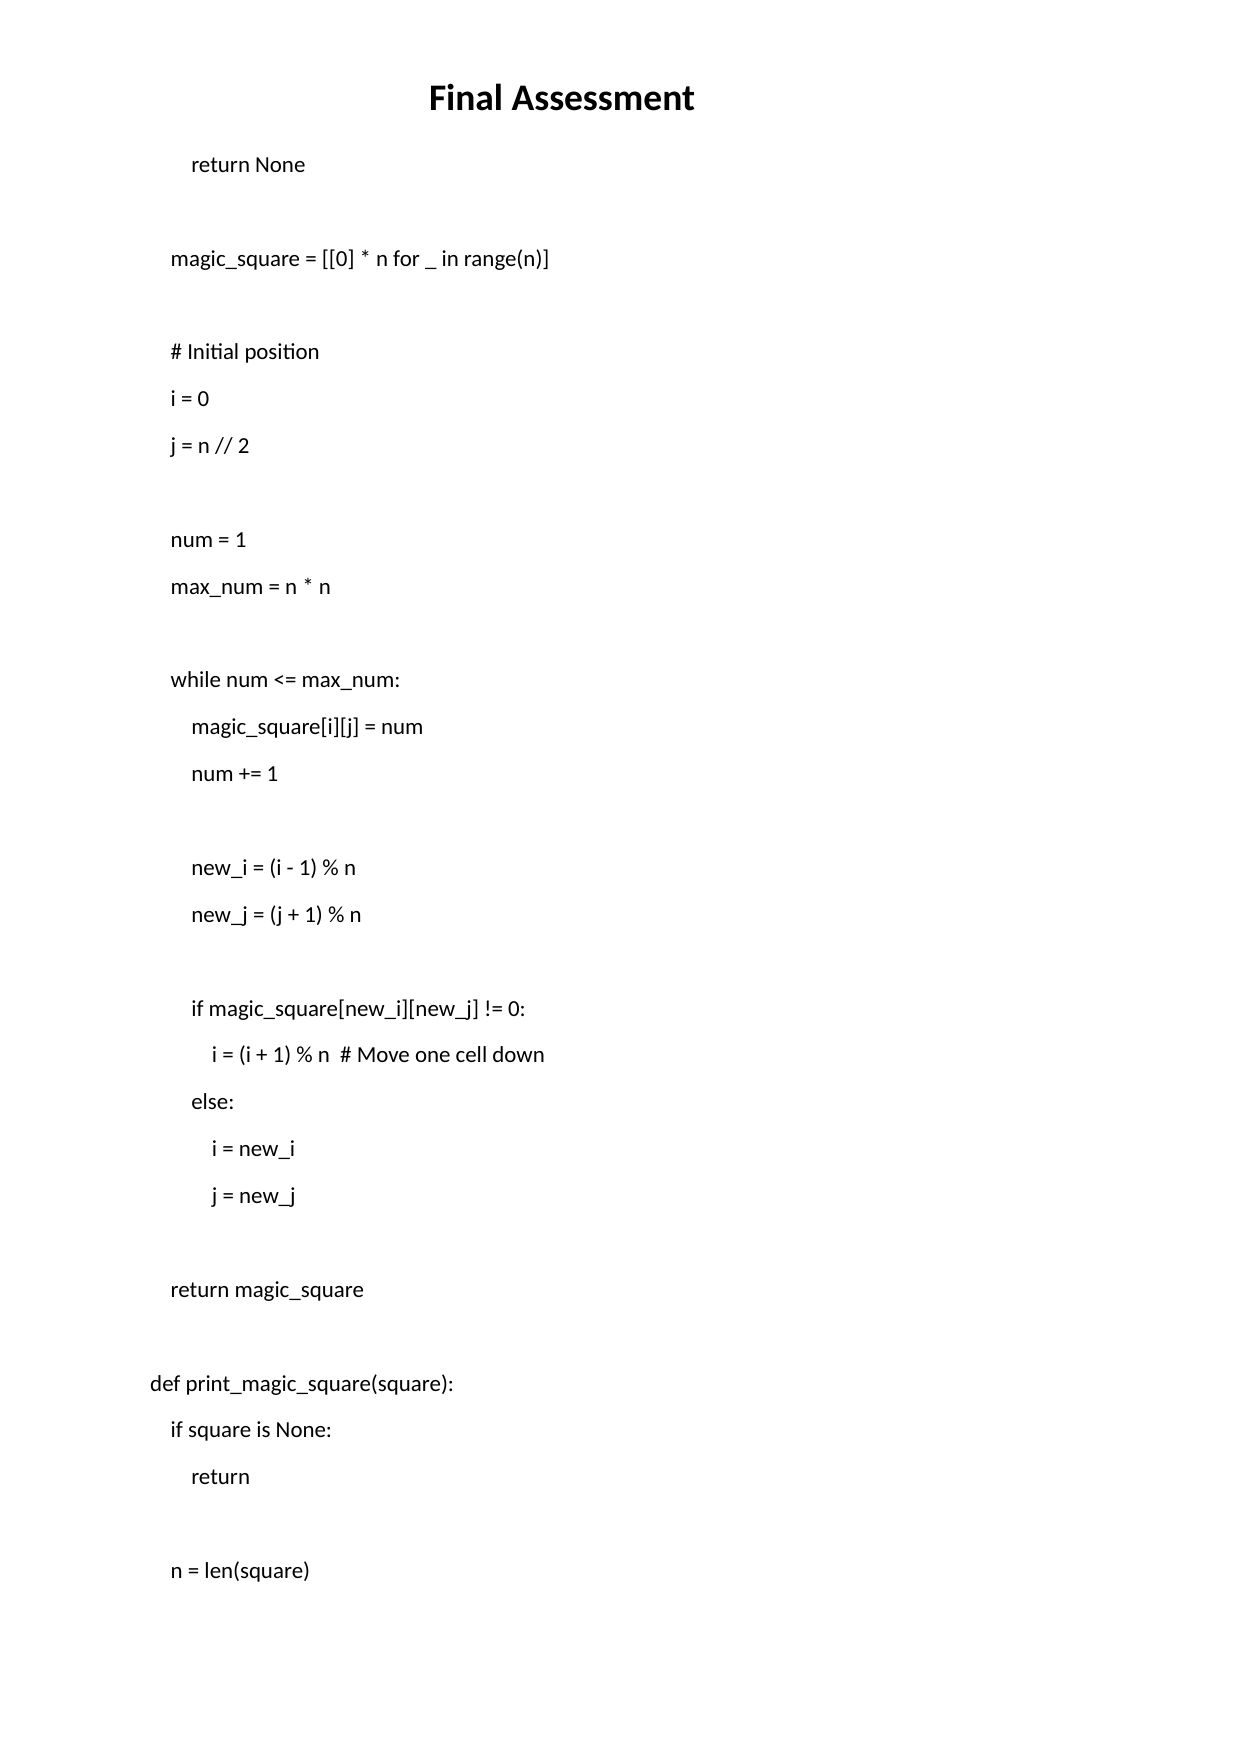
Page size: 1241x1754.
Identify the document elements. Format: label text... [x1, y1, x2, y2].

text i = (i + 1) % n # Move one cell down [150, 1041, 1090, 1069]
text new_i = (i - 1) % n [150, 853, 1090, 881]
text num = 1 [150, 525, 1090, 553]
text return [150, 1462, 1090, 1491]
text new_j = (j + 1) % n [150, 900, 1090, 928]
text magic_square = [[0] * n for _ in range(n)] [150, 244, 1090, 272]
text while num <= max_num: [150, 666, 1090, 694]
text n = len(square) [150, 1556, 1090, 1584]
text if magic_square[new_i][new_j] != 0: [150, 994, 1090, 1022]
text magic_square[i][j] = num [150, 712, 1090, 741]
text i = 0 [150, 384, 1090, 412]
text else: [150, 1087, 1090, 1116]
text num += 1 [150, 759, 1090, 787]
text return magic_square [150, 1275, 1090, 1303]
text return None [150, 150, 1090, 178]
text if square is None: [150, 1416, 1090, 1444]
text j = n // 2 [150, 431, 1090, 459]
text # Initial position [150, 337, 1090, 366]
text max_num = n * n [150, 572, 1090, 600]
text i = new_i [150, 1134, 1090, 1162]
text j = new_j [150, 1181, 1090, 1209]
text def print_magic_square(square): [150, 1369, 1090, 1397]
